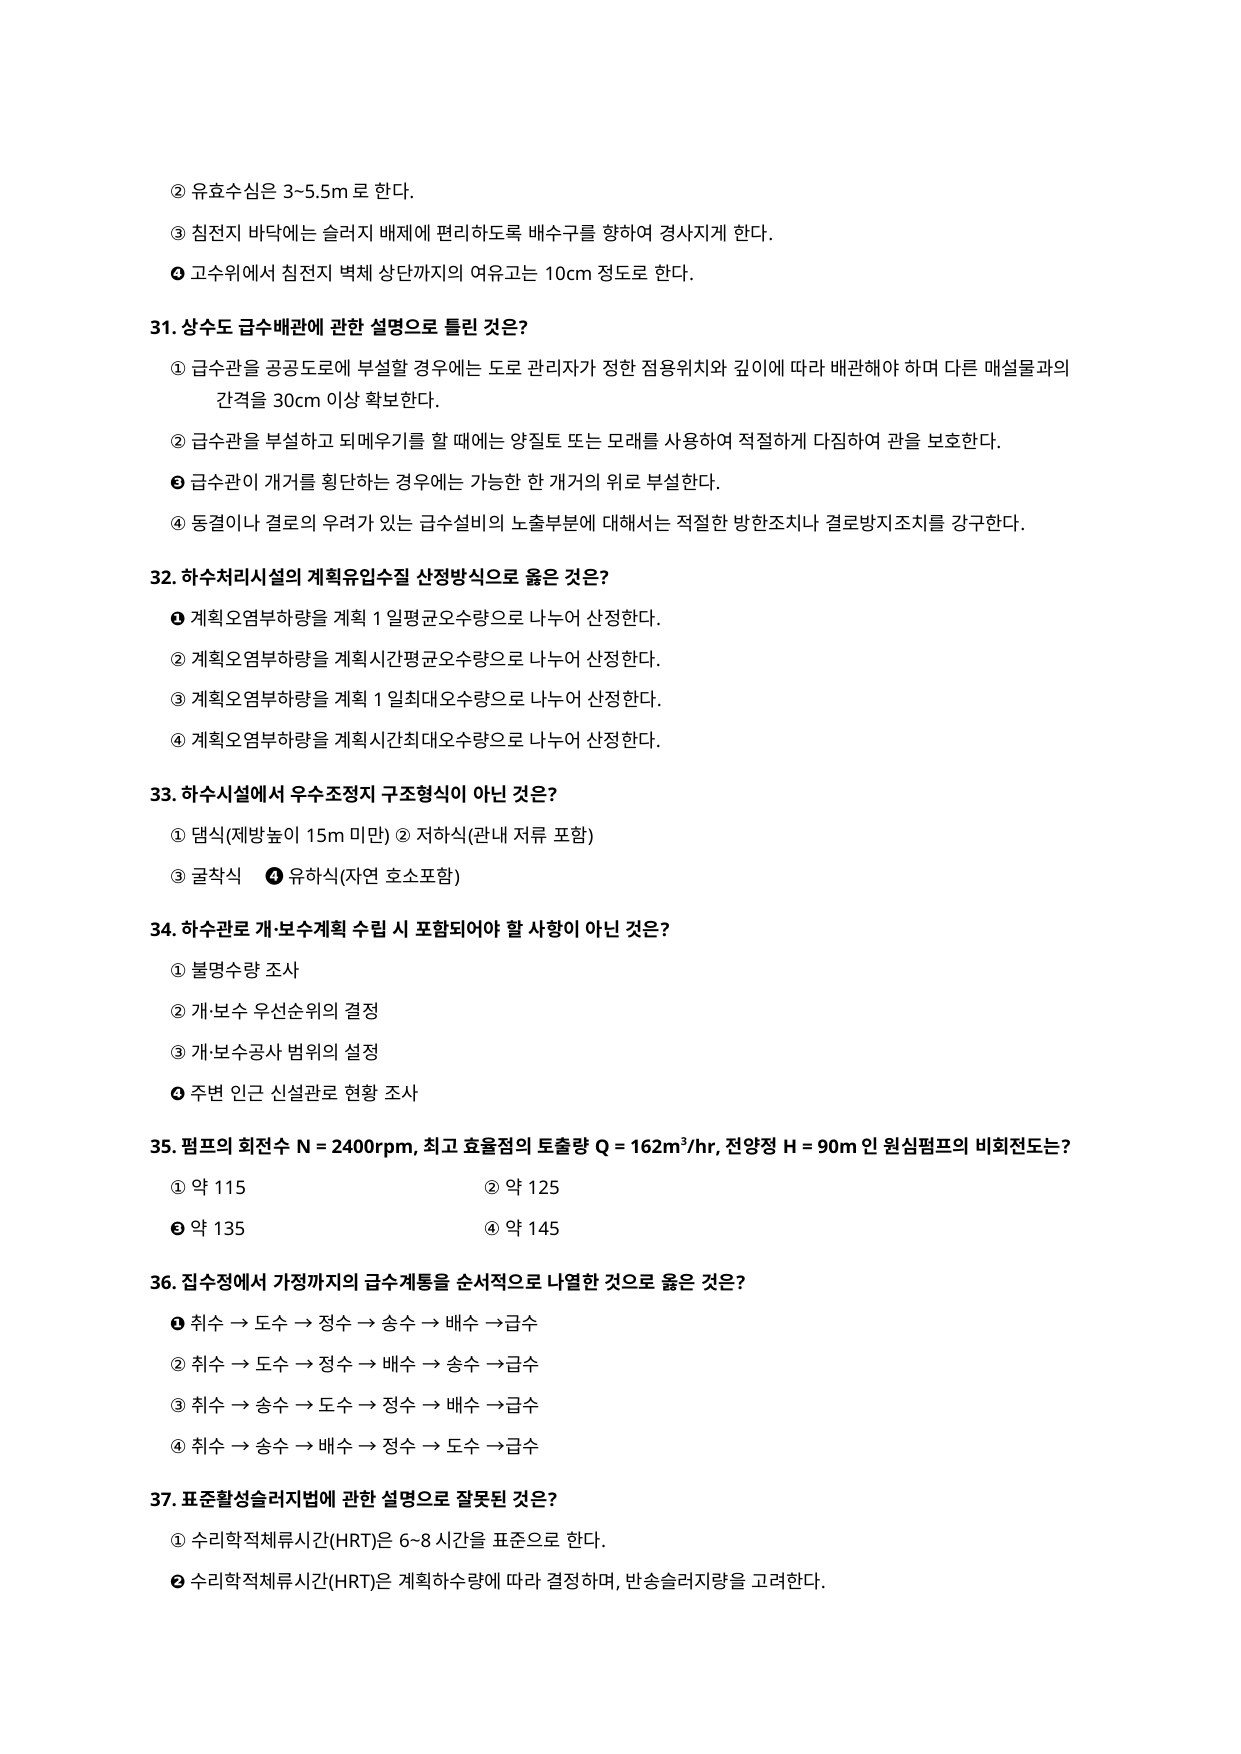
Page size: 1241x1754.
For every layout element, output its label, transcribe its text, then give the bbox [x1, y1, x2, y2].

text ② 계획오염부하량을 계획시간평균오수량으로 나누어 산정한다. [150, 644, 1090, 671]
text ③ 취수 → 송수 → 도수 → 정수 → 배수 →급수 [150, 1391, 1090, 1418]
text ③ 개·보수공사 범위의 설정 [150, 1038, 1090, 1065]
text 35. 펌프의 회전수 N = 2400rpm, 최고 효율점의 토출량 Q = 162m3/hr, 전양정 H = 90m인 원심펌프의 비회전도는? [150, 1132, 1090, 1159]
text ② 급수관을 부설하고 되메우기를 할 때에는 양질토 또는 모래를 사용하여 적절하게 다짐하여 관을 보호한다. [150, 427, 1090, 454]
text ❷ 수리학적체류시간(HRT)은 계획하수량에 따라 결정하며, 반송슬러지량을 고려한다. [150, 1567, 1090, 1594]
text 34. 하수관로 개·보수계획 수립 시 포함되어야 할 사항이 아닌 것은? [150, 915, 1090, 942]
text ❹ 주변 인근 신설관로 현황 조사 [150, 1078, 1090, 1106]
text ❸ 약 135 ④ 약 145 [150, 1214, 1090, 1241]
text ① 약 115 ② 약 125 [150, 1173, 1090, 1200]
text ❶ 계획오염부하량을 계획1일평균오수량으로 나누어 산정한다. [150, 603, 1090, 630]
text ① 댐식(제방높이 15m 미만) ② 저하식(관내 저류 포함) [150, 820, 1090, 848]
text ① 급수관을 공공도로에 부설할 경우에는 도로 관리자가 정한 점용위치와 깊이에 따라 배관해야 하며 다른 매설물과의 간격을 30cm 이상 확보한다. [150, 353, 1090, 413]
text ② 취수 → 도수 → 정수 → 배수 → 송수 →급수 [150, 1349, 1090, 1377]
text ④ 취수 → 송수 → 배수 → 정수 → 도수 →급수 [150, 1431, 1090, 1459]
text ③ 계획오염부하량을 계획1일최대오수량으로 나누어 산정한다. [150, 685, 1090, 712]
text ③ 침전지 바닥에는 슬러지 배제에 편리하도록 배수구를 향하여 경사지게 한다. [150, 218, 1090, 245]
text 31. 상수도 급수배관에 관한 설명으로 틀린 것은? [150, 312, 1090, 340]
text 33. 하수시설에서 우수조정지 구조형식이 아닌 것은? [150, 779, 1090, 807]
text 32. 하수처리시설의 계획유입수질 산정방식으로 옳은 것은? [150, 562, 1090, 589]
text ① 수리학적체류시간(HRT)은 6~8시간을 표준으로 한다. [150, 1526, 1090, 1553]
text ④ 동결이나 결로의 우려가 있는 급수설비의 노출부분에 대해서는 적절한 방한조치나 결로방지조치를 강구한다. [150, 509, 1090, 536]
text 36. 집수정에서 가정까지의 급수계통을 순서적으로 나열한 것으로 옳은 것은? [150, 1268, 1090, 1295]
text ❸ 급수관이 개거를 횡단하는 경우에는 가능한 한 개거의 위로 부설한다. [150, 468, 1090, 495]
text ❶ 취수 → 도수 → 정수 → 송수 → 배수 →급수 [150, 1309, 1090, 1336]
text ③ 굴착식 ❹ 유하식(자연 호소포함) [150, 861, 1090, 888]
text 37. 표준활성슬러지법에 관한 설명으로 잘못된 것은? [150, 1485, 1090, 1512]
text ④ 계획오염부하량을 계획시간최대오수량으로 나누어 산정한다. [150, 726, 1090, 753]
text ① 불명수량 조사 [150, 956, 1090, 983]
text ② 유효수심은 3~5.5m로 한다. [150, 177, 1090, 204]
text ❹ 고수위에서 침전지 벽체 상단까지의 여유고는 10cm 정도로 한다. [150, 259, 1090, 286]
text ② 개·보수 우선순위의 결정 [150, 997, 1090, 1024]
